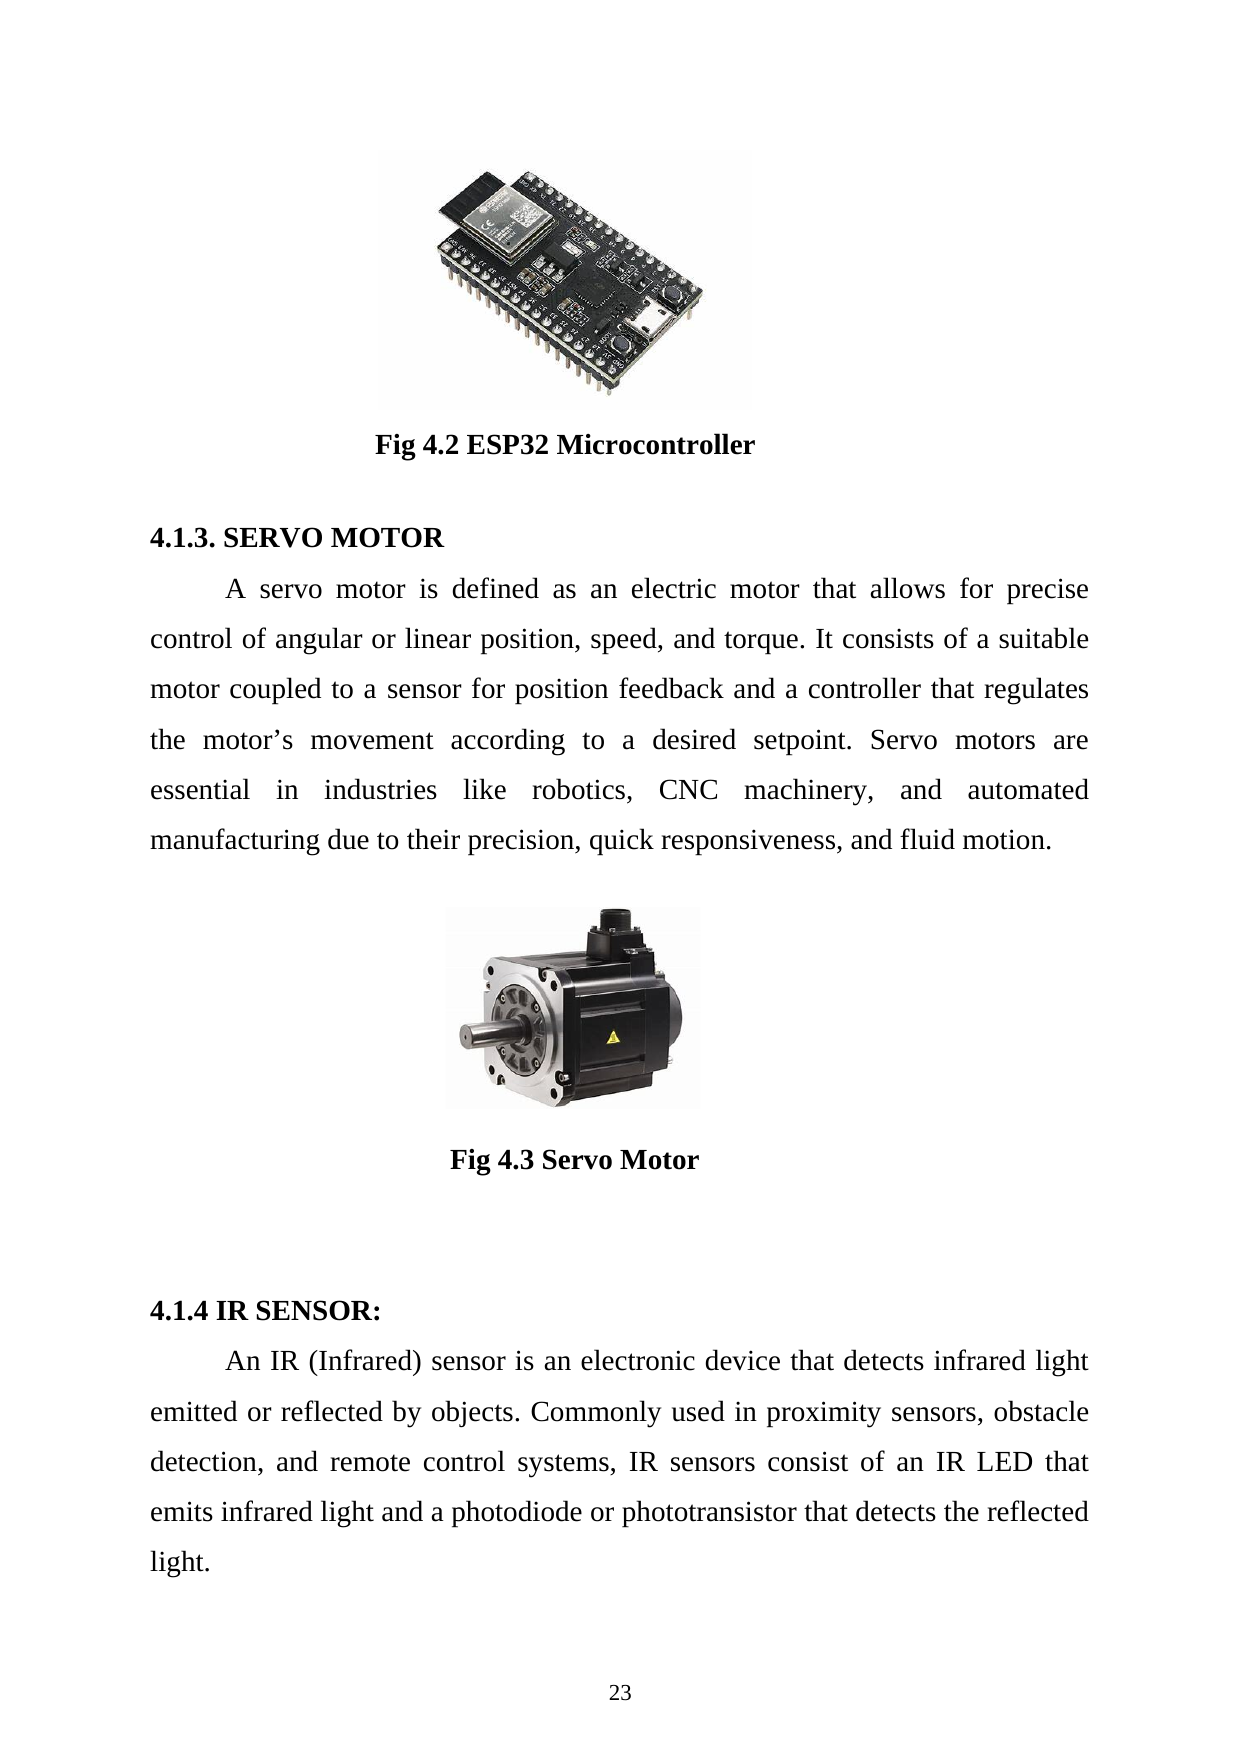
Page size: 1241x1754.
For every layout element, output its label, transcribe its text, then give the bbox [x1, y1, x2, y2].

text Fig 4.2 ESP32 Microcontroller [375, 427, 979, 461]
text 4.1.3. SERVO MOTOR [150, 521, 979, 554]
text 4.1.4 IR SENSOR: [150, 1293, 979, 1327]
text An IR (Infrared) sensor is an electronic device that detects infrared light emitted or reflected by objects. Commonly used in proximity sensors, obstacle detection, and remote control systems, IR sensors consist of an IR LED that emits infrared light and a photodiode or phototransistor that detects the reflected light. [150, 1343, 1090, 1578]
text Fig 4.3 Servo Motor [150, 923, 979, 1176]
picture [445, 907, 701, 1109]
text A servo motor is defined as an electric motor that allows for precise control of angular or linear position, speed, and torque. It consists of a suitable motor coupled to a sensor for position feedback and a controller that regulates the motor’s movement according to a desired setpoint. Servo motors are essential in industries like robotics, CNC machinery, and automated manufacturing due to their precision, quick responsiveness, and fluid motion. [150, 571, 1090, 856]
picture [377, 150, 752, 411]
